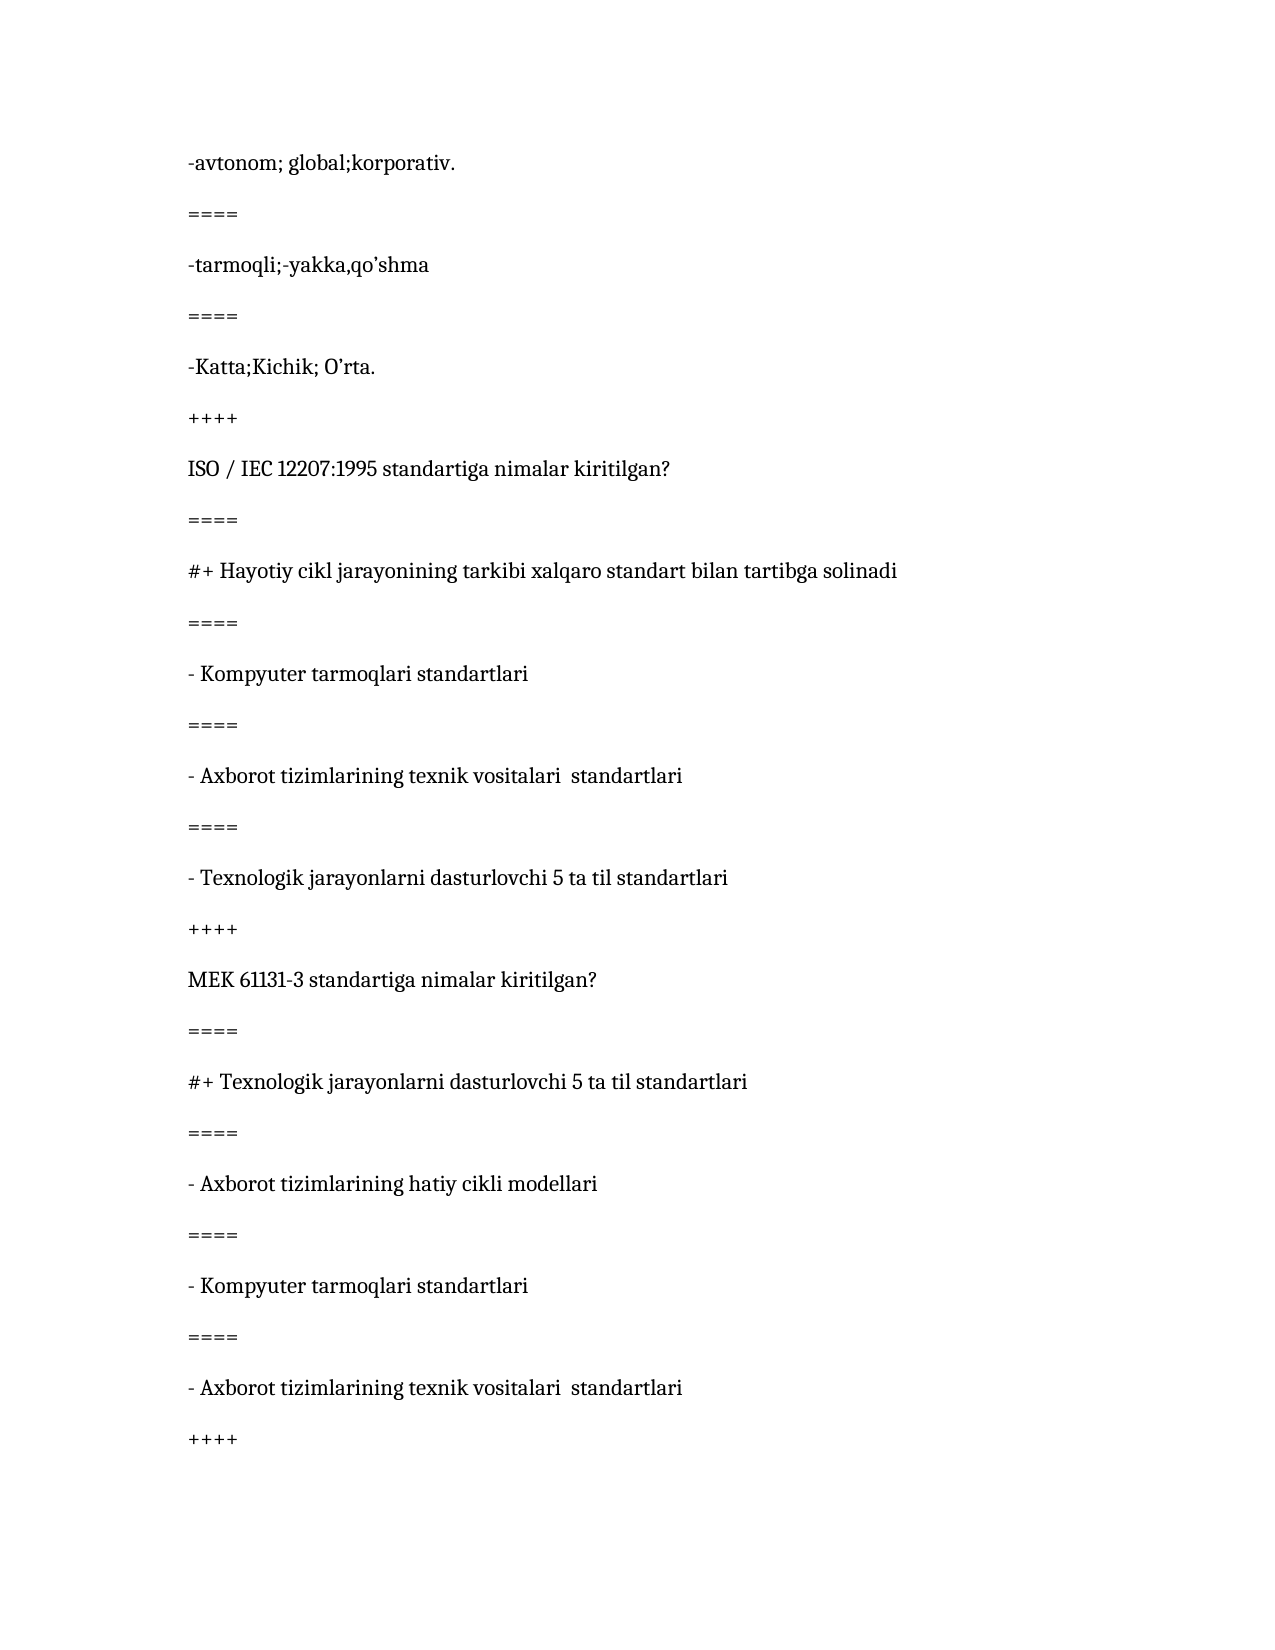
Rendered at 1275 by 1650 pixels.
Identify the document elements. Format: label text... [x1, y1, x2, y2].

text #+ Hayotiy cikl jarayonining tarkibi xalqaro standart bilan tartibga solinadi [187, 558, 1087, 585]
text - Axborot tizimlarining texnik vositalari standartlari [187, 762, 1087, 789]
text ==== [187, 1222, 1087, 1248]
text ISO / IEC 12207:1995 standartiga nimalar kiritilgan? [187, 456, 1087, 483]
text ==== [187, 711, 1087, 738]
text - Axborot tizimlarining hatiy cikli modellari [187, 1171, 1087, 1197]
text ==== [187, 813, 1087, 840]
text ==== [187, 1120, 1087, 1146]
text -avtonom; global;korporativ. [187, 150, 1087, 176]
text -tarmoqli;-yakka,qo’shma [187, 252, 1087, 278]
text - Texnologik jarayonlarni dasturlovchi 5 ta til standartlari [187, 864, 1087, 891]
text ==== [187, 201, 1087, 227]
text ++++ [187, 1426, 1087, 1452]
text ==== [187, 1018, 1087, 1044]
text - Axborot tizimlarining texnik vositalari standartlari [187, 1375, 1087, 1401]
text ==== [187, 609, 1087, 636]
text MEK 61131-3 standartiga nimalar kiritilgan? [187, 967, 1087, 993]
text ==== [187, 1324, 1087, 1350]
text - Kompyuter tarmoqlari standartlari [187, 660, 1087, 687]
text ==== [187, 507, 1087, 534]
text - Kompyuter tarmoqlari standartlari [187, 1273, 1087, 1299]
text ++++ [187, 916, 1087, 942]
text #+ Texnologik jarayonlarni dasturlovchi 5 ta til standartlari [187, 1069, 1087, 1095]
text ==== [187, 303, 1087, 329]
text ++++ [187, 405, 1087, 432]
text -Katta;Kichik; O’rta. [187, 354, 1087, 381]
